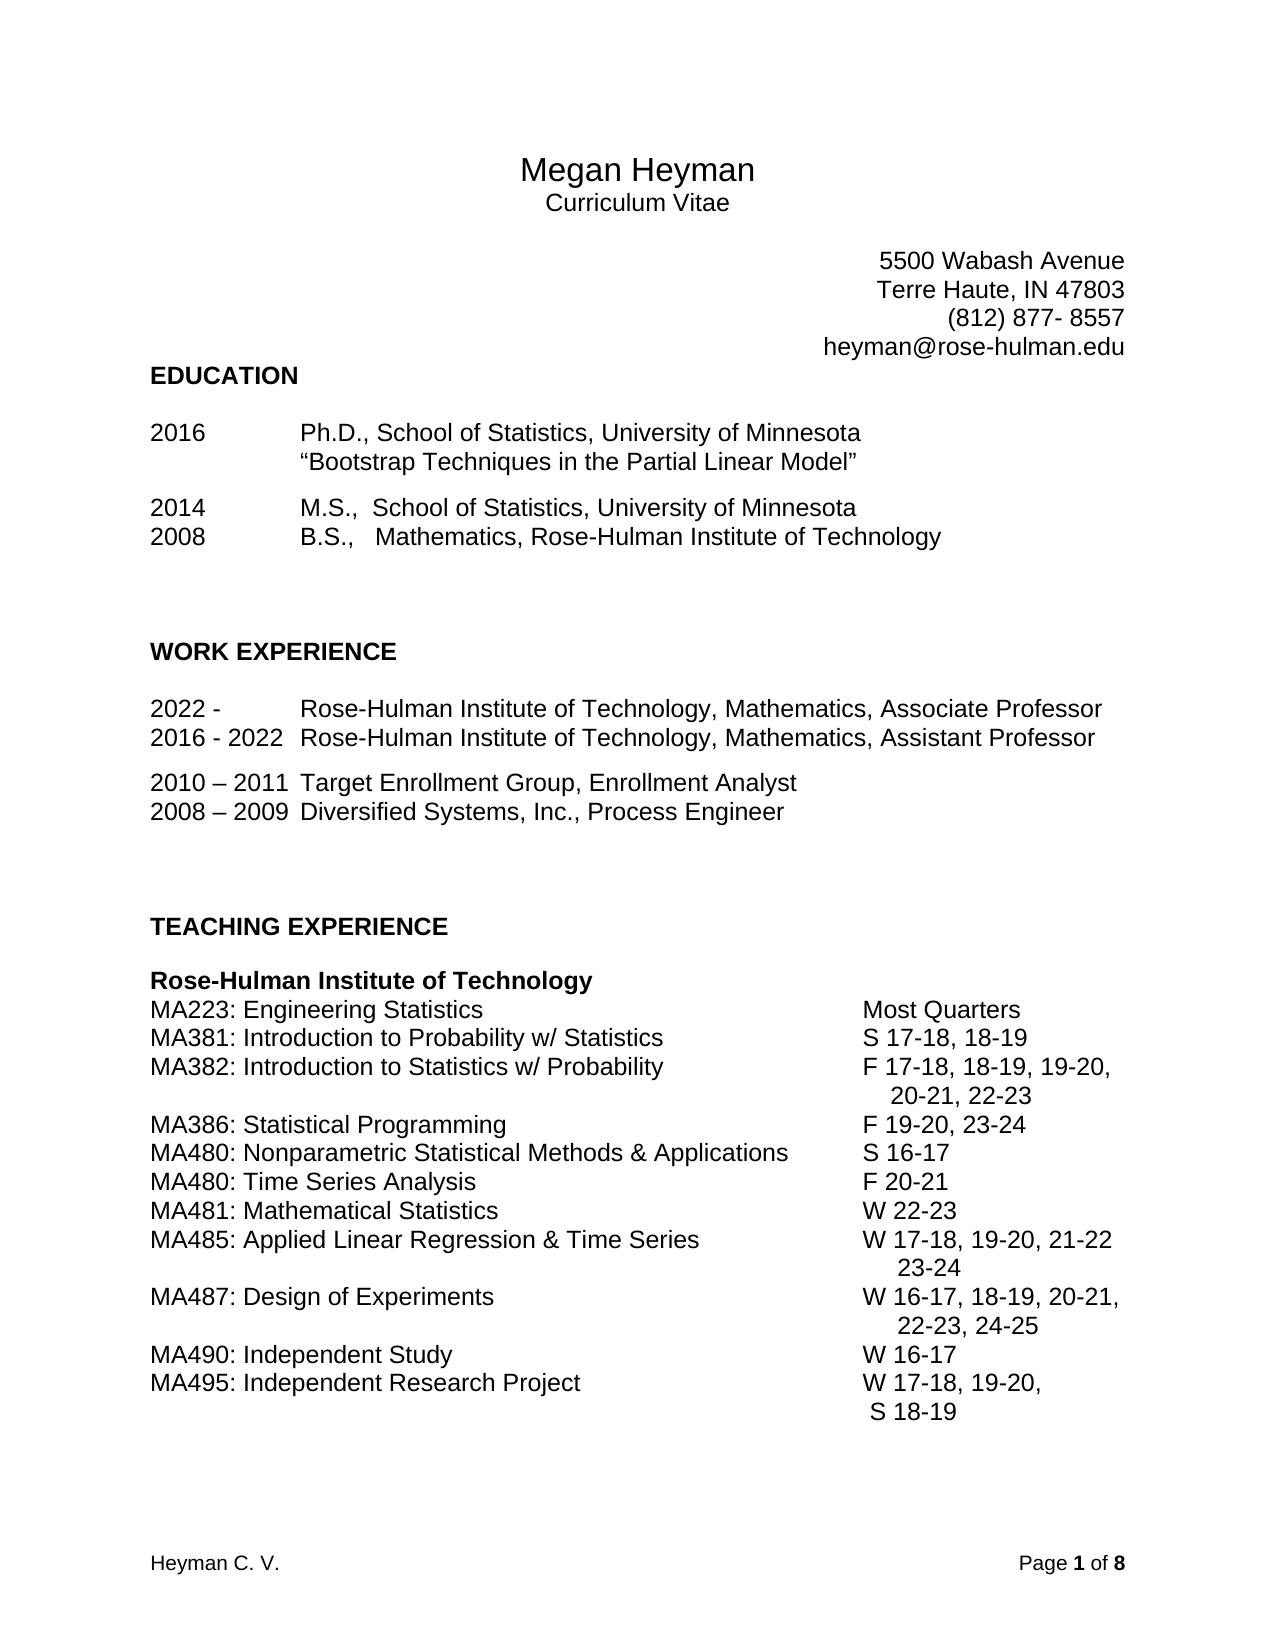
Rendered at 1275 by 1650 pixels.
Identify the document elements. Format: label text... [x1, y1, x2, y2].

text 5500 Wabash Avenue [150, 246, 1125, 275]
text heyman@rose-hulman.edu [150, 332, 1125, 361]
text “Bootstrap Techniques in the Partial Linear Model” [150, 447, 1125, 476]
text 2022 - Rose-Hulman Institute of Technology, Mathematics, Associate Professor [150, 694, 1125, 723]
text 22-23, 24-25 [150, 1311, 1125, 1339]
text 2008 B.S., Mathematics, Rose-Hulman Institute of Technology [150, 521, 1125, 550]
text 2016 - 2022 Rose-Hulman Institute of Technology, Mathematics, Assistant Professor [150, 723, 1125, 751]
text MA381: Introduction to Probability w/ Statistics S 17-18, 18-19 [150, 1023, 1125, 1052]
text MA490: Independent Study W 16-17 [150, 1339, 1125, 1368]
text 2014 M.S., School of Statistics, University of Minnesota [150, 493, 1125, 521]
text (812) 877- 8557 [150, 303, 1125, 332]
text Rose-Hulman Institute of Technology [150, 966, 1125, 994]
text MA382: Introduction to Statistics w/ Probability F 17-18, 18-19, 19-20, [150, 1052, 1125, 1081]
text 2010 – 2011 Target Enrollment Group, Enrollment Analyst [150, 768, 1125, 797]
text Curriculum Vitae [150, 188, 1125, 217]
text MA480: Nonparametric Statistical Methods & Applications S 16-17 [150, 1138, 1125, 1167]
text Megan Heyman [150, 150, 1125, 188]
text 20-21, 22-23 [150, 1081, 1125, 1109]
text 2016 Ph.D., School of Statistics, University of Minnesota [150, 418, 1125, 447]
text 2008 – 2009 Diversified Systems, Inc., Process Engineer [150, 797, 1125, 826]
text MA386: Statistical Programming F 19-20, 23-24 [150, 1109, 1125, 1138]
text MA485: Applied Linear Regression & Time Series W 17-18, 19-20, 21-22 [150, 1224, 1125, 1253]
text EDUCATION [150, 361, 1125, 390]
text MA223: Engineering Statistics Most Quarters [150, 994, 1125, 1023]
text MA487: Design of Experiments W 16-17, 18-19, 20-21, [150, 1282, 1125, 1311]
text S 18-19 [150, 1397, 1125, 1426]
text MA480: Time Series Analysis F 20-21 [150, 1167, 1125, 1196]
text Terre Haute, IN 47803 [150, 275, 1125, 303]
text WORK EXPERIENCE [150, 636, 1125, 665]
text MA481: Mathematical Statistics W 22-23 [150, 1196, 1125, 1224]
text MA495: Independent Research Project W 17-18, 19-20, [150, 1368, 1125, 1397]
text TEACHING EXPERIENCE [150, 912, 1125, 941]
text 23-24 [150, 1253, 1125, 1282]
